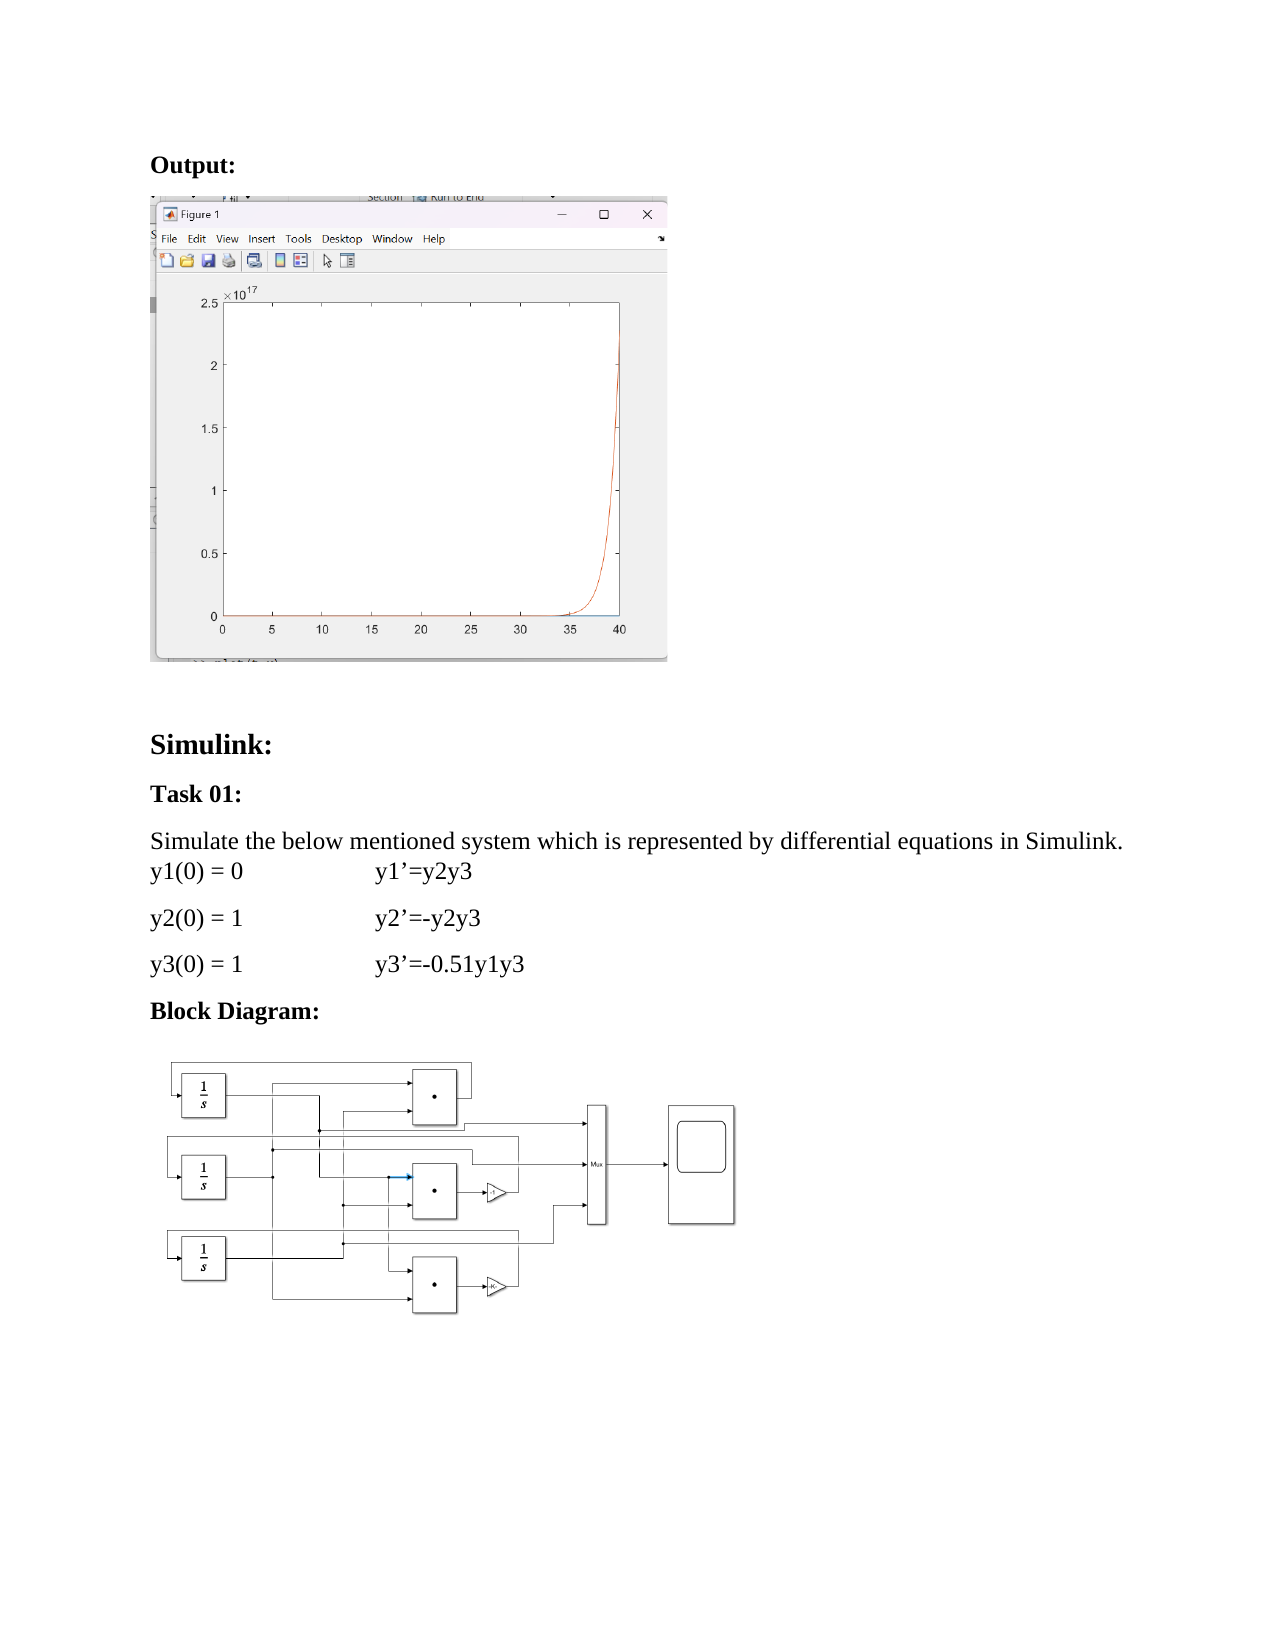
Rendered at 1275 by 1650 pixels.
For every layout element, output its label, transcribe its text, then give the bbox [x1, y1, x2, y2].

text y2(0) = 1 y2’=-y2y3 [150, 903, 1125, 931]
text Output: [150, 150, 1125, 179]
picture [150, 1042, 738, 1331]
text Task 01: [150, 779, 1125, 808]
text Block Diagram: [150, 996, 1125, 1025]
text Simulate the below mentioned system which is represented by differential equations in Simulink. y1(0) = 0 y1’=y2y3 [150, 826, 1125, 884]
picture [150, 196, 668, 662]
text Simulink: [150, 727, 1125, 761]
text y3(0) = 1 y3’=-0.51y1y3 [150, 949, 1125, 978]
